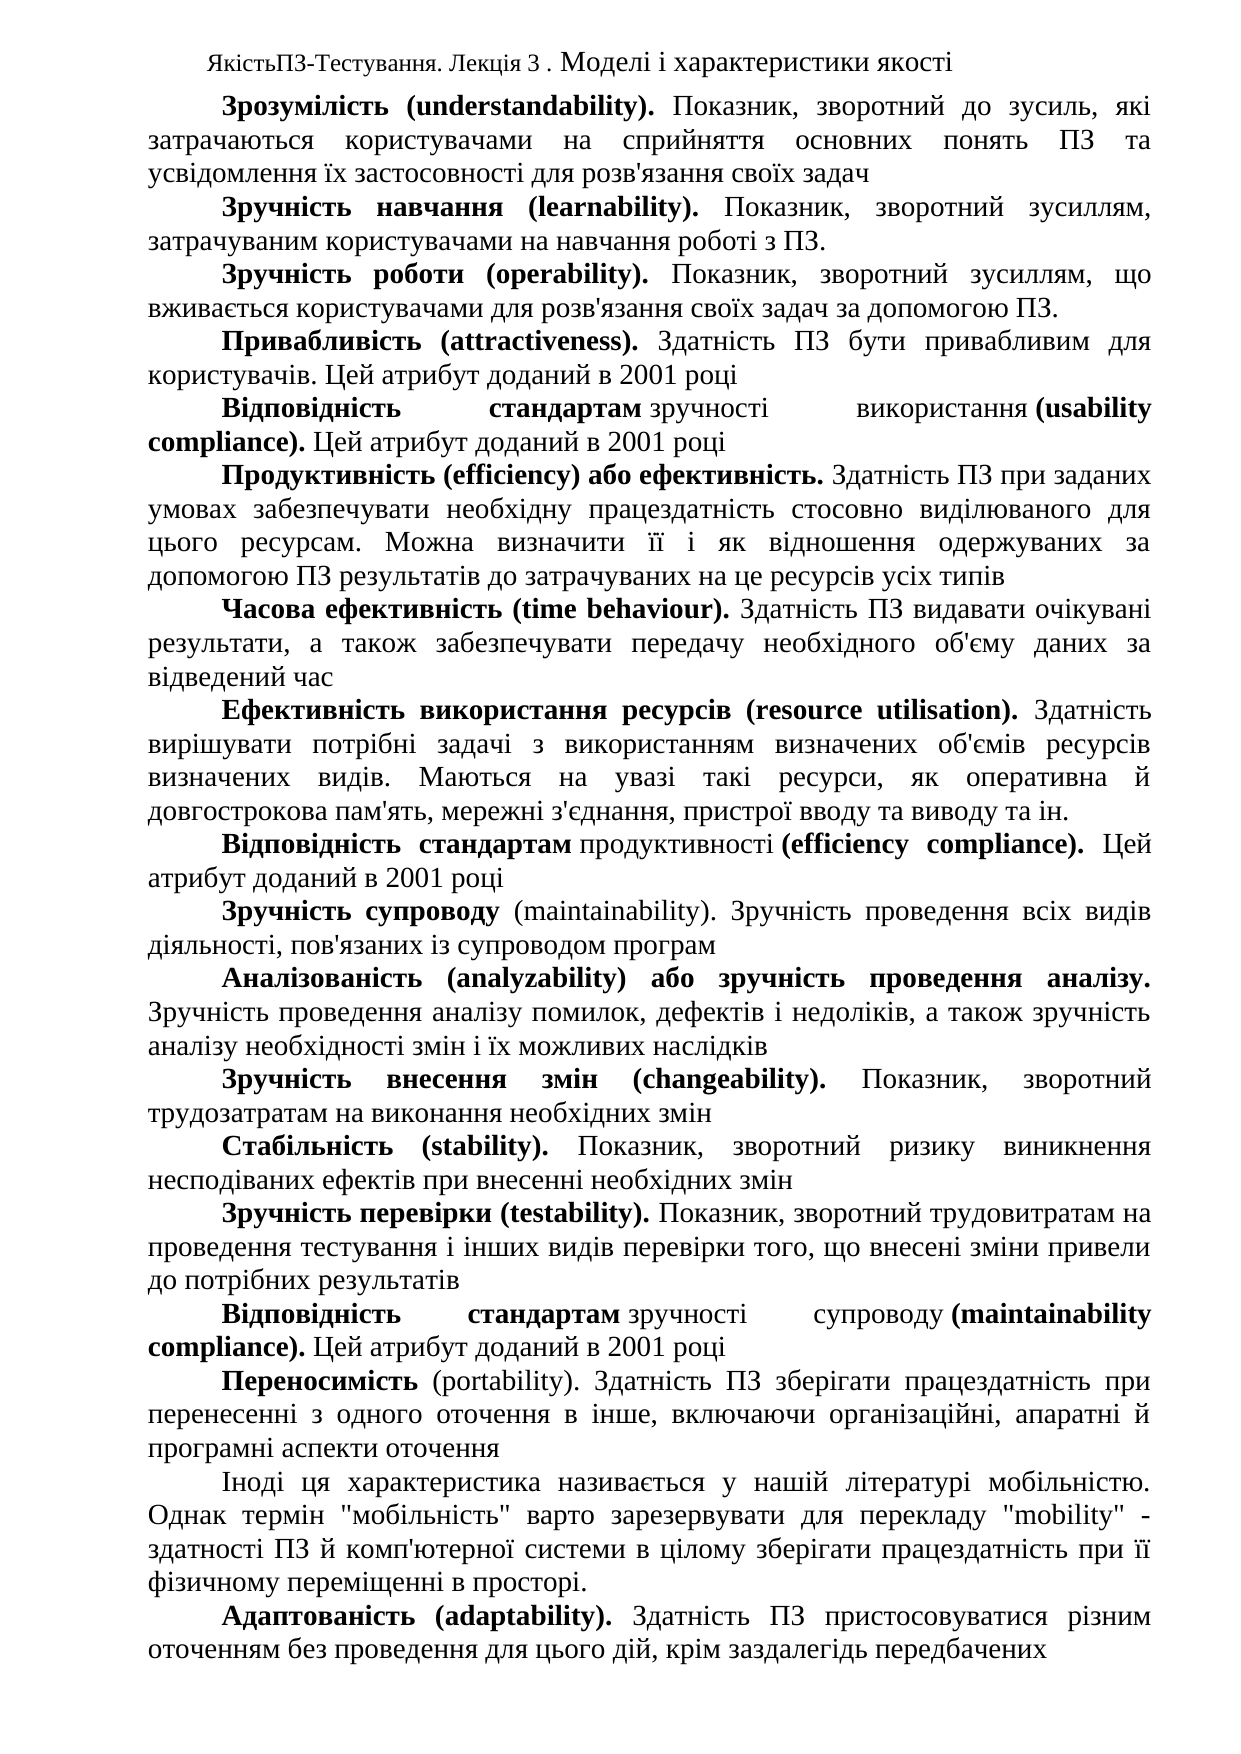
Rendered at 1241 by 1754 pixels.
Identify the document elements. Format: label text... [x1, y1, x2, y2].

text Аналізованість (analyzability) або зручність проведення аналізу. Зручність проведення аналізу помилок, дефектів і недоліків, а також зручність аналізу необхідності змін і їх можливих наслідків [148, 961, 1152, 1061]
text Відповідність стандартам зручності використання (usability compliance). Цей атрибут доданий в 2001 році [148, 390, 1152, 457]
text Привабливість (attractiveness). Здатність ПЗ бути привабливим для користувачів. Цей атрибут доданий в 2001 році [148, 323, 1152, 390]
text Переносимість (portability). Здатність ПЗ зберігати працездатність при перенесенні з одного оточення в інше, включаючи організаційні, апаратні й програмні аспекти оточення [148, 1363, 1152, 1464]
text Відповідність стандартам продуктивності (efficiency compliance). Цей атрибут доданий в 2001 році [148, 826, 1152, 893]
text Зручність навчання (learnability). Показник, зворотний зусиллям, затрачуваним користувачами на навчання роботі з ПЗ. [148, 189, 1152, 256]
text Адаптованість (adaptability). Здатність ПЗ пристосовуватися різним оточенням без проведення для цього дій, крім заздалегідь передбачених [148, 1598, 1152, 1665]
text Зрозумілість (understandability). Показник, зворотний до зусиль, які затрачаються користувачами на сприйняття основних понять ПЗ та усвідомлення їх застосовності для розв'язання своїх задач [148, 88, 1152, 189]
text Зручність супроводу (maintainability). Зручність проведення всіх видів діяльності, пов'язаних із супроводом програм [148, 893, 1152, 961]
text Стабільність (stability). Показник, зворотний ризику виникнення несподіваних ефектів при внесенні необхідних змін [148, 1128, 1152, 1195]
text Ефективність використання ресурсів (resource utilisation). Здатність вирішувати потрібні задачі з використанням визначених об'ємів ресурсів визначених видів. Маються на увазі такі ресурси, як оперативна й довгострокова пам'ять, мережні з'єднання, пристрої вводу та виводу та ін. [148, 692, 1152, 826]
text Іноді ця характеристика називається у нашій літературі мобільністю. Однак термін "мобільність" варто зарезервувати для перекладу "mobility" - здатності ПЗ й комп'ютерної системи в цілому зберігати працездатність при її фізичному переміщенні в просторі. [148, 1464, 1152, 1598]
text Зручність внесення змін (changeability). Показник, зворотний трудозатратам на виконання необхідних змін [148, 1061, 1152, 1128]
text Продуктивність (efficiency) або ефективність. Здатність ПЗ при заданих умовах забезпечувати необхідну працездатність стосовно виділюваного для цього ресурсам. Можна визначити її і як відношення одержуваних за допомогою ПЗ результатів до затрачуваних на це ресурсів усіх типів [148, 457, 1152, 592]
text Зручність перевірки (testability). Показник, зворотний трудовитратам на проведення тестування і інших видів перевірки того, що внесені зміни привели до потрібних результатів [148, 1195, 1152, 1296]
text Зручність роботи (operability). Показник, зворотний зусиллям, що вживається користувачами для розв'язання своїх задач за допомогою ПЗ. [148, 256, 1152, 323]
text Відповідність стандартам зручності супроводу (maintainability compliance). Цей атрибут доданий в 2001 році [148, 1296, 1152, 1363]
text Часова ефективність (time behaviour). Здатність ПЗ видавати очікувані результати, а також забезпечувати передачу необхідного об'єму даних за відведений час [148, 592, 1152, 692]
